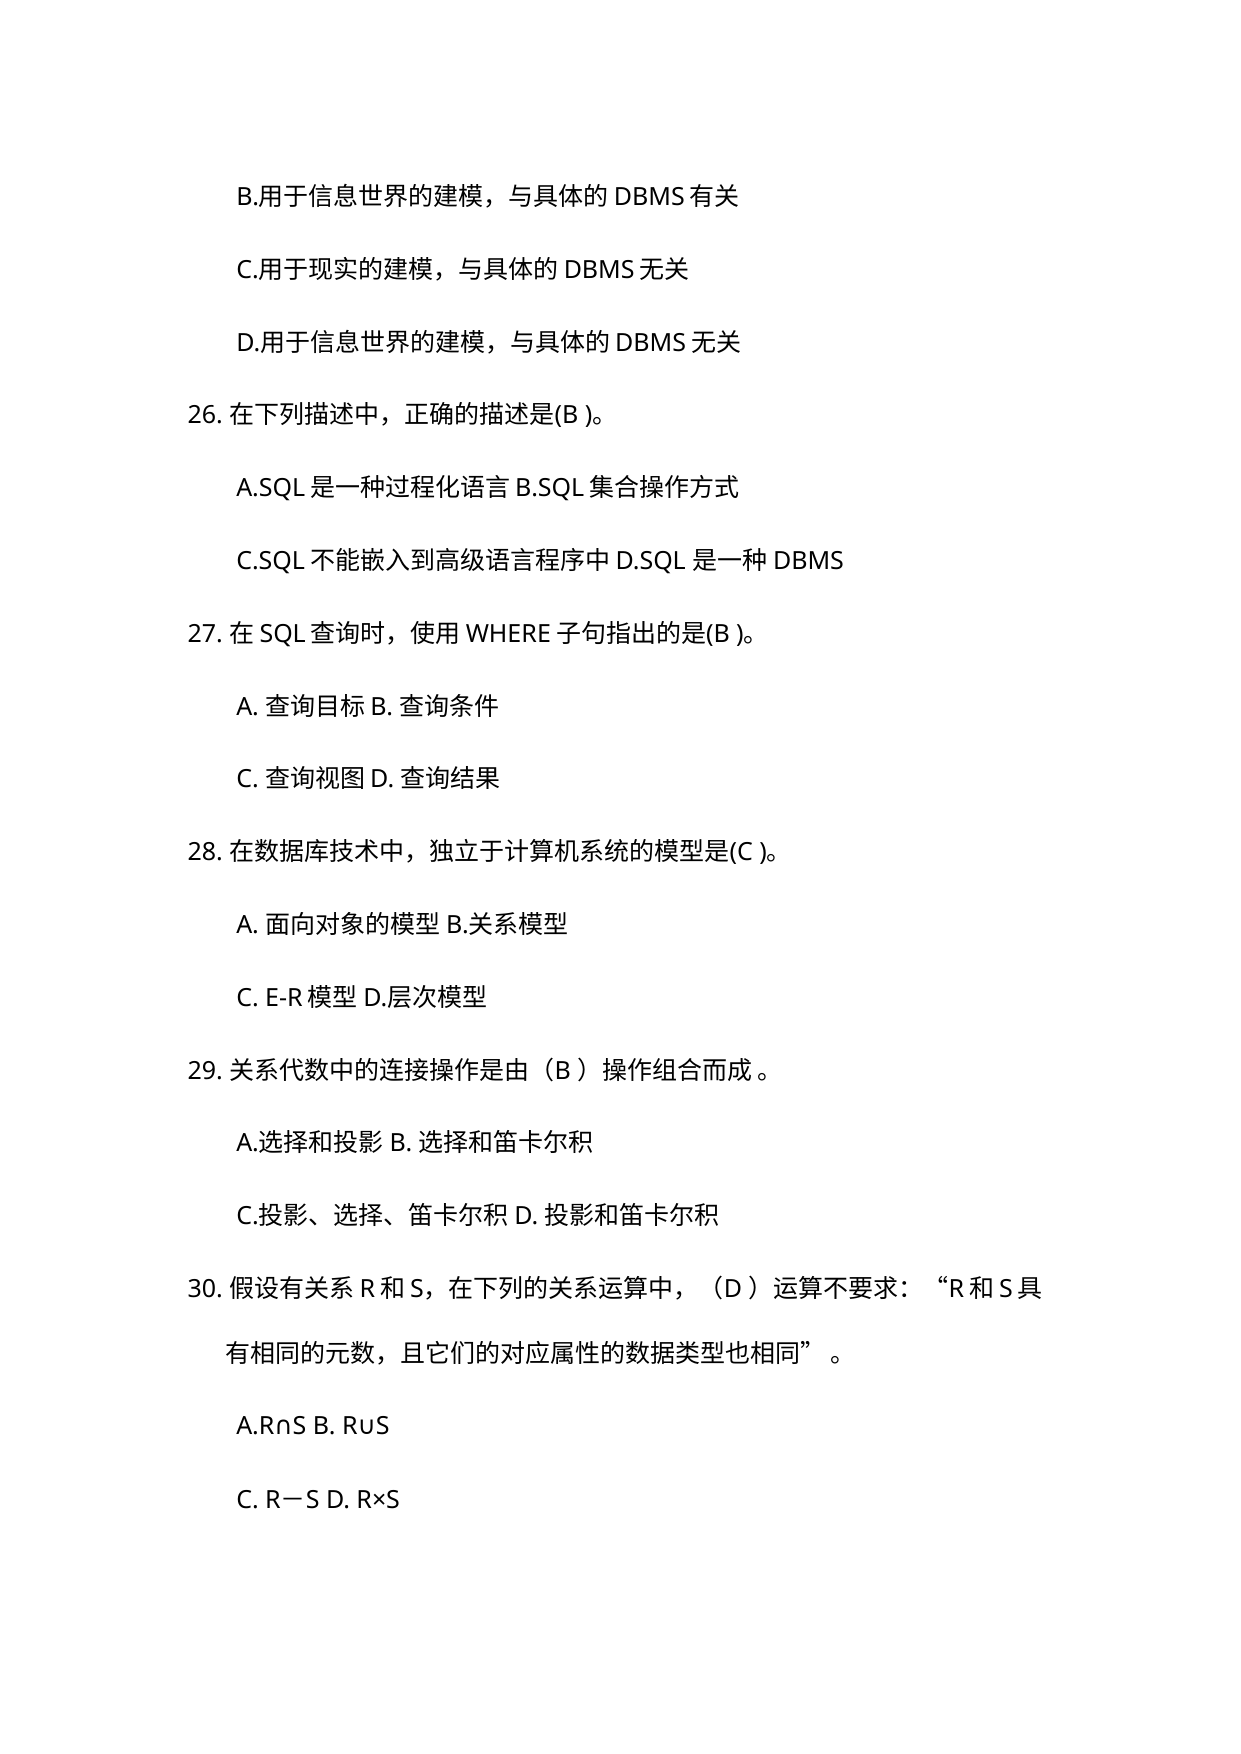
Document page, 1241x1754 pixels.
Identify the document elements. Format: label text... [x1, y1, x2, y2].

list A.选择和投影 B. 选择和笛卡尔积 [198, 1108, 1053, 1173]
list 30. 假设有关系R和S，在下列的关系运算中，（D ）运算不要求：“R和S具有相同的元数，且它们的对应属性的数据类型也相同” 。 [187, 1254, 1053, 1384]
list C.SQL不能嵌入到高级语言程序中 D.SQL 是一种 DBMS [198, 526, 1053, 591]
list A.SQL是一种过程化语言B.SQL集合操作方式 [198, 453, 1053, 518]
list C.用于现实的建模，与具体的DBMS无关 [198, 235, 1053, 300]
list A.R∩S B. R∪S [198, 1392, 1053, 1457]
list 27. 在SQL查询时，使用WHERE子句指出的是(B )。 [187, 599, 1053, 664]
list A. 面向对象的模型 B.关系模型 [198, 890, 1053, 955]
list A. 查询目标B. 查询条件 [198, 672, 1053, 737]
list C.投影、选择、笛卡尔积 D. 投影和笛卡尔积 [198, 1181, 1053, 1246]
list 28. 在数据库技术中，独立于计算机系统的模型是(C )。 [187, 817, 1053, 882]
list B.用于信息世界的建模，与具体的DBMS有关 [198, 162, 1053, 227]
list C. R－S D. R×S [198, 1465, 1053, 1530]
list 29. 关系代数中的连接操作是由（B ）操作组合而成 。 [187, 1036, 1053, 1101]
list C. 查询视图D. 查询结果 [198, 744, 1053, 809]
list 26. 在下列描述中，正确的描述是(B )。 [187, 380, 1053, 445]
list D.用于信息世界的建模，与具体的DBMS无关 [198, 308, 1053, 373]
list C. E-R模型 D.层次模型 [198, 963, 1053, 1028]
